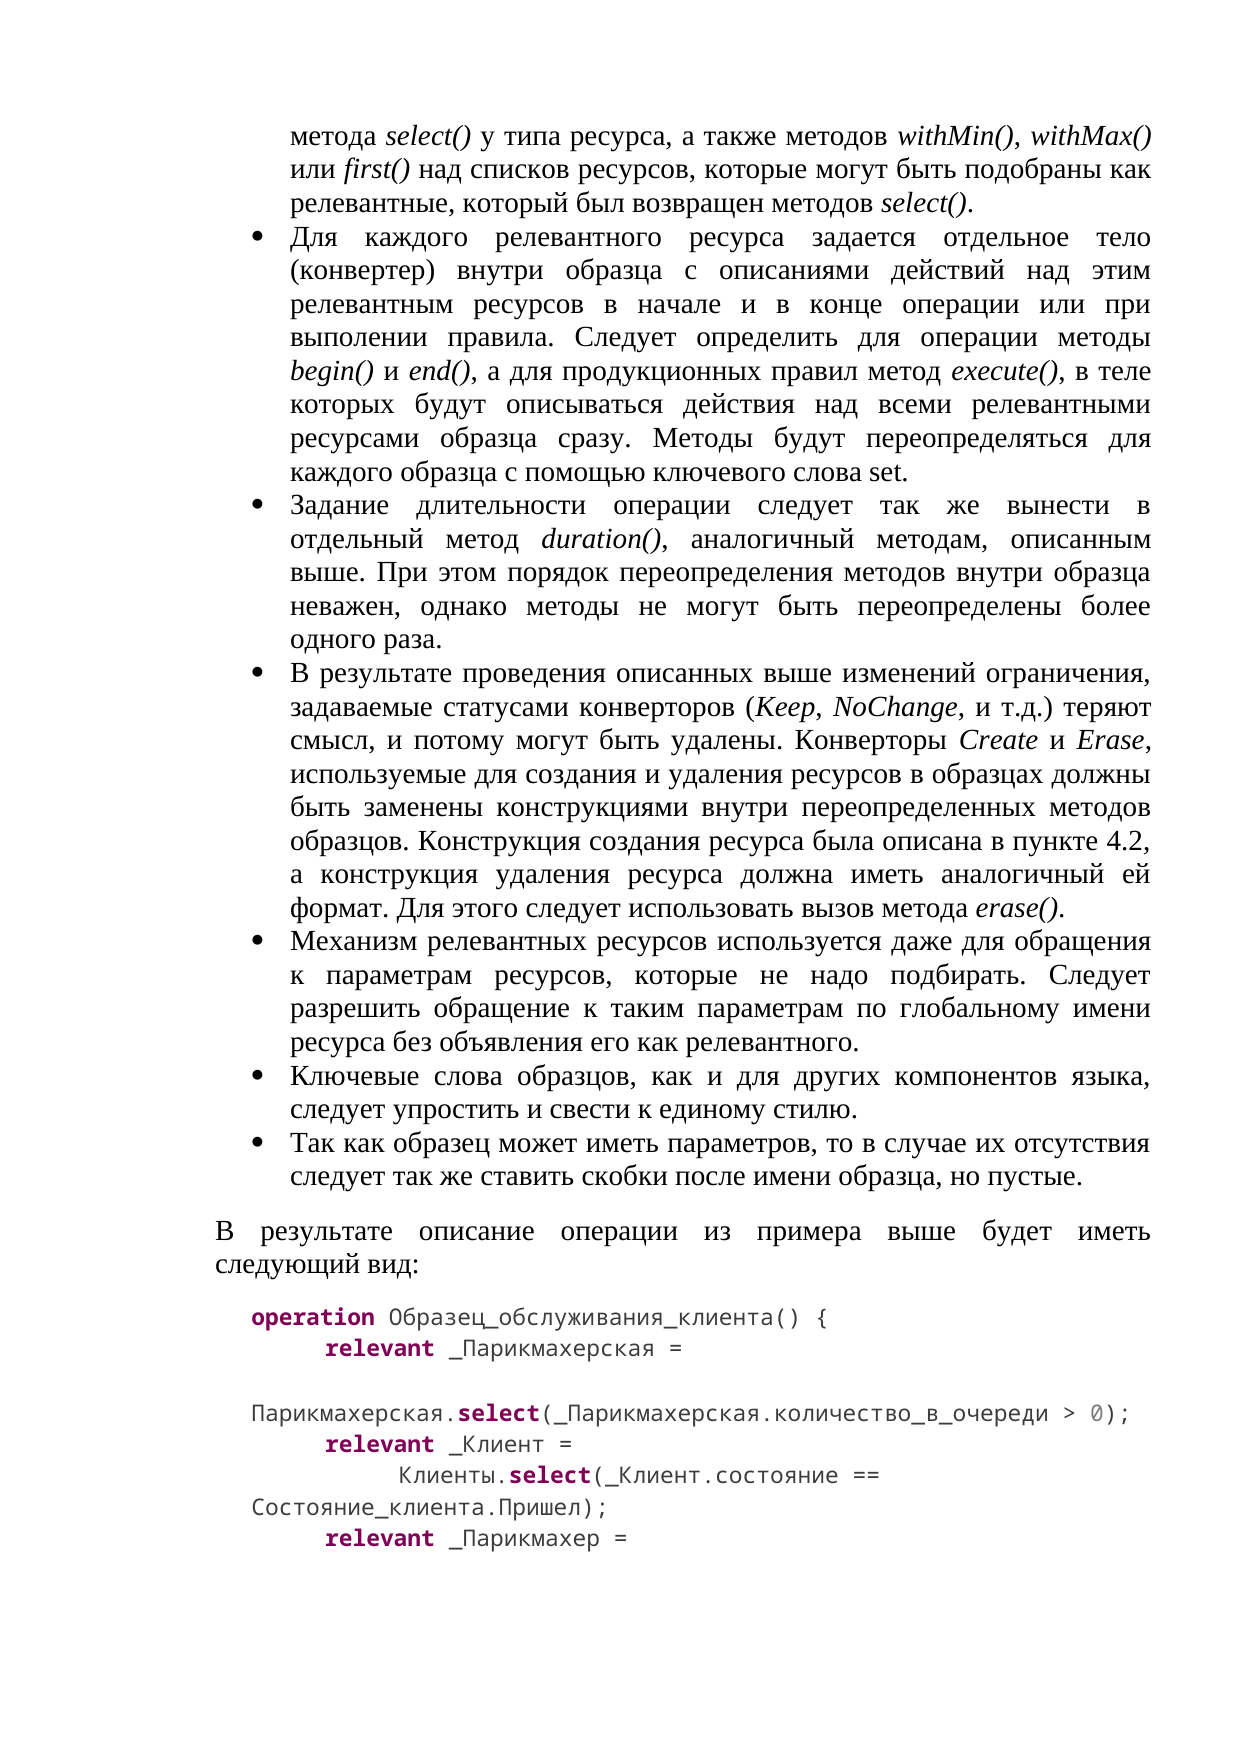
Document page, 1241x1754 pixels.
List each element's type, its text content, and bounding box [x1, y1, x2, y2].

list Механизм релевантных ресурсов используется даже для обращения к параметрам ресурсов, которые не надо подбирать. Следует разрешить обращение к таким параметрам по глобальному имени ресурса без объявления его как релевантного. [252, 923, 1152, 1058]
text Клиенты.select(_Клиент.состояние == Состояние_клиента.Пришел); [251, 1459, 1152, 1522]
text operation Образец_обслуживания_клиента() { [251, 1301, 1152, 1332]
list Так как образец может иметь параметров, то в случае их отсутствия следует так же ставить скобки после имени образца, но пустые. [252, 1125, 1152, 1192]
list Для каждого релевантного ресурса задается отдельное тело (конвертер) внутри образца с описаниями действий над этим релевантным ресурсов в начале и в конце операции или при выполении правила. Следует определить для операции методы begin() и end(), а для продукционных правил метод execute(), в теле которых будут описываться действия над всеми релевантными ресурсами образца сразу. Методы будут переопределяться для каждого образца с помощью ключевого слова set. [252, 219, 1152, 487]
list Ключевые слова образцов, как и для других компонентов языка, следует упростить и свести к единому стилю. [252, 1058, 1152, 1125]
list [252, 118, 1152, 219]
list Задание длительности операции следует так же вынести в отдельный метод duration(), аналогичный методам, описанным выше. При этом порядок переопределения методов внутри образца неважен, однако методы не могут быть переопределены более одного раза. [252, 487, 1152, 655]
text relevant _Парикмахерская = [251, 1332, 1152, 1363]
text В результате описание операции из примера выше будет иметь следующий вид: [215, 1213, 1152, 1280]
text relevant _Клиент = [251, 1428, 1152, 1459]
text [251, 1522, 1152, 1553]
list В результате проведения описанных выше изменений ограничения, задаваемые статусами конверторов (Keep, NoChange, и т.д.) теряют смысл, и потому могут быть удалены. Конверторы Create и Erase, используемые для создания и удаления ресурсов в образцах должны быть заменены конструкциями внутри переопределенных методов образцов. Конструкция создания ресурса была описана в пункте 4.2, а конструкция удаления ресурса должна иметь аналогичный ей формат. Для этого следует использовать вызов метода erase(). [252, 655, 1152, 923]
text Парикмахерская.select(_Парикмахерская.количество_в_очереди > 0); [251, 1363, 1152, 1428]
